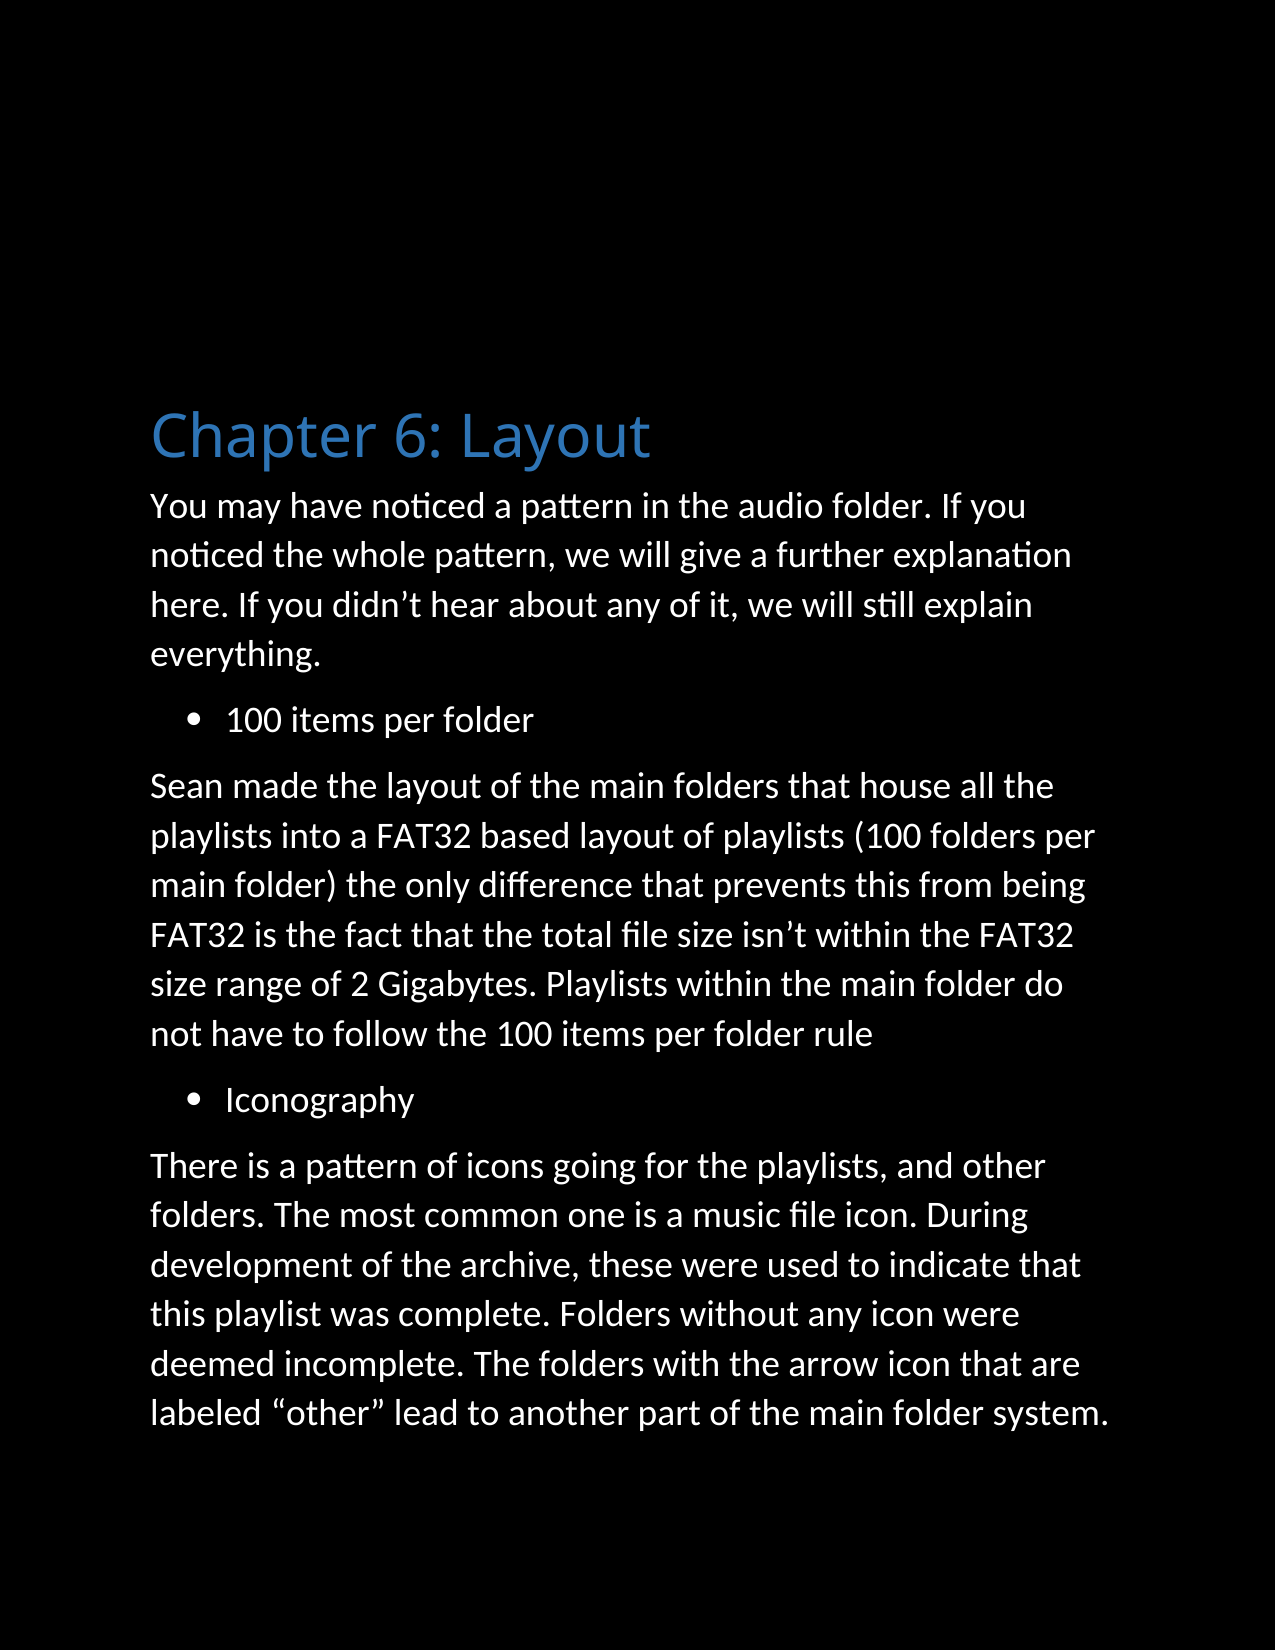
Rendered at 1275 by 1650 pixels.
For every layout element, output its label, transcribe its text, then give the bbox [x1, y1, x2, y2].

subtitle Chapter 6: Layout [150, 393, 1125, 475]
list 100 items per folder [187, 696, 1125, 742]
text Sean made the layout of the main folders that house all the playlists into a FAT32 based layout of playlists (100 folders per main folder) the only difference that prevents this from being FAT32 is the fact that the total file size isn’t within the FAT32 size range of 2 Gigabytes. Playlists within the main folder do not have to follow the 100 items per folder rule [150, 762, 1125, 1056]
list Iconography [187, 1076, 1125, 1122]
text You may have noticed a pattern in the audio folder. If you noticed the whole pattern, we will give a further explanation here. If you didn’t hear about any of it, we will still explain everything. [150, 482, 1125, 676]
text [150, 1142, 1125, 1435]
